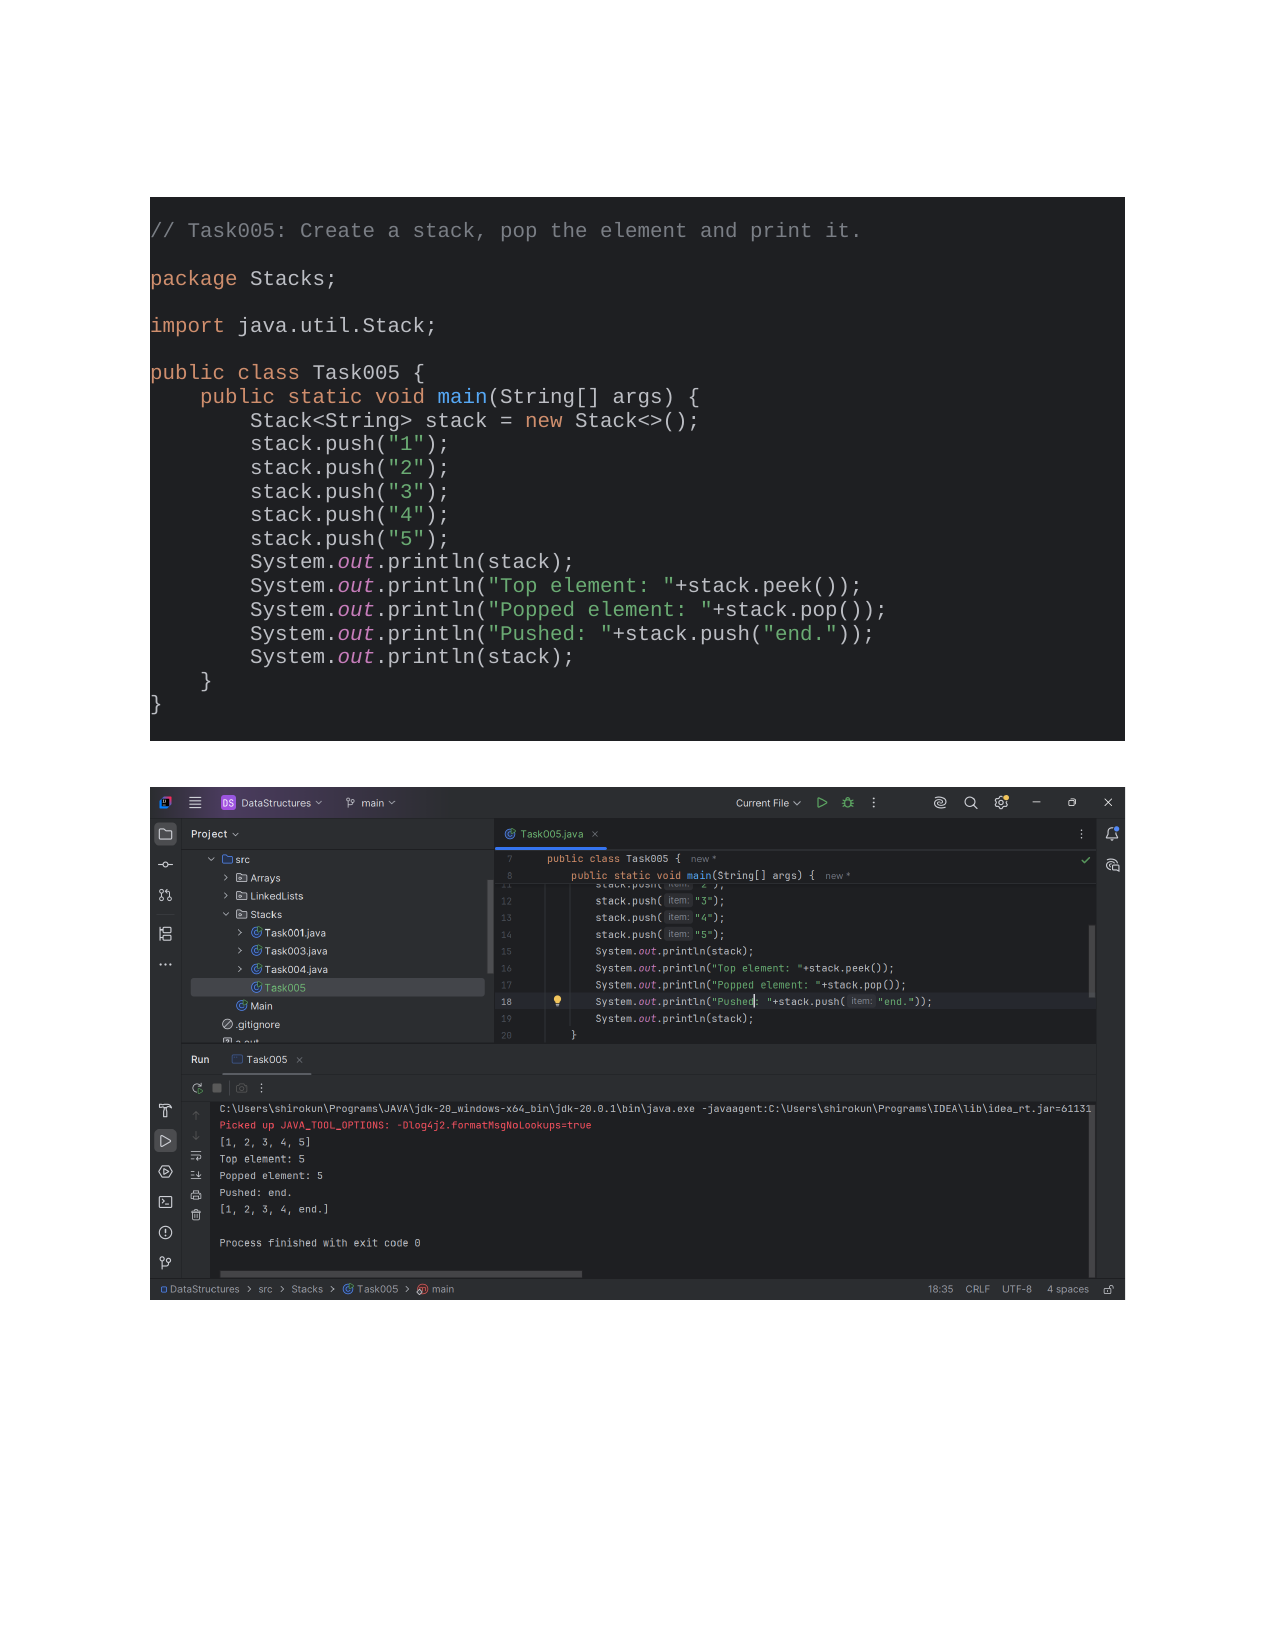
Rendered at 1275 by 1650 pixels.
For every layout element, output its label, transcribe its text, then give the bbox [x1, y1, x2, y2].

picture [150, 787, 1125, 1300]
text // Task005: Create a stack, pop the element and print it. package Stacks; import java.util.Stack; public class Task005 { public static void main(String[] args) { Stack<String> stack = new Stack<>(); stack.push("1"); stack.push("2"); stack.push("3"); stack.push("4"); stack.push("5"); System.out.println(stack); System.out.println("Top element: "+stack.peek()); System.out.println("Popped element: "+stack.pop()); System.out.println("Pushed: "+stack.push("end.")); System.out.println(stack); } } [150, 221, 1125, 717]
